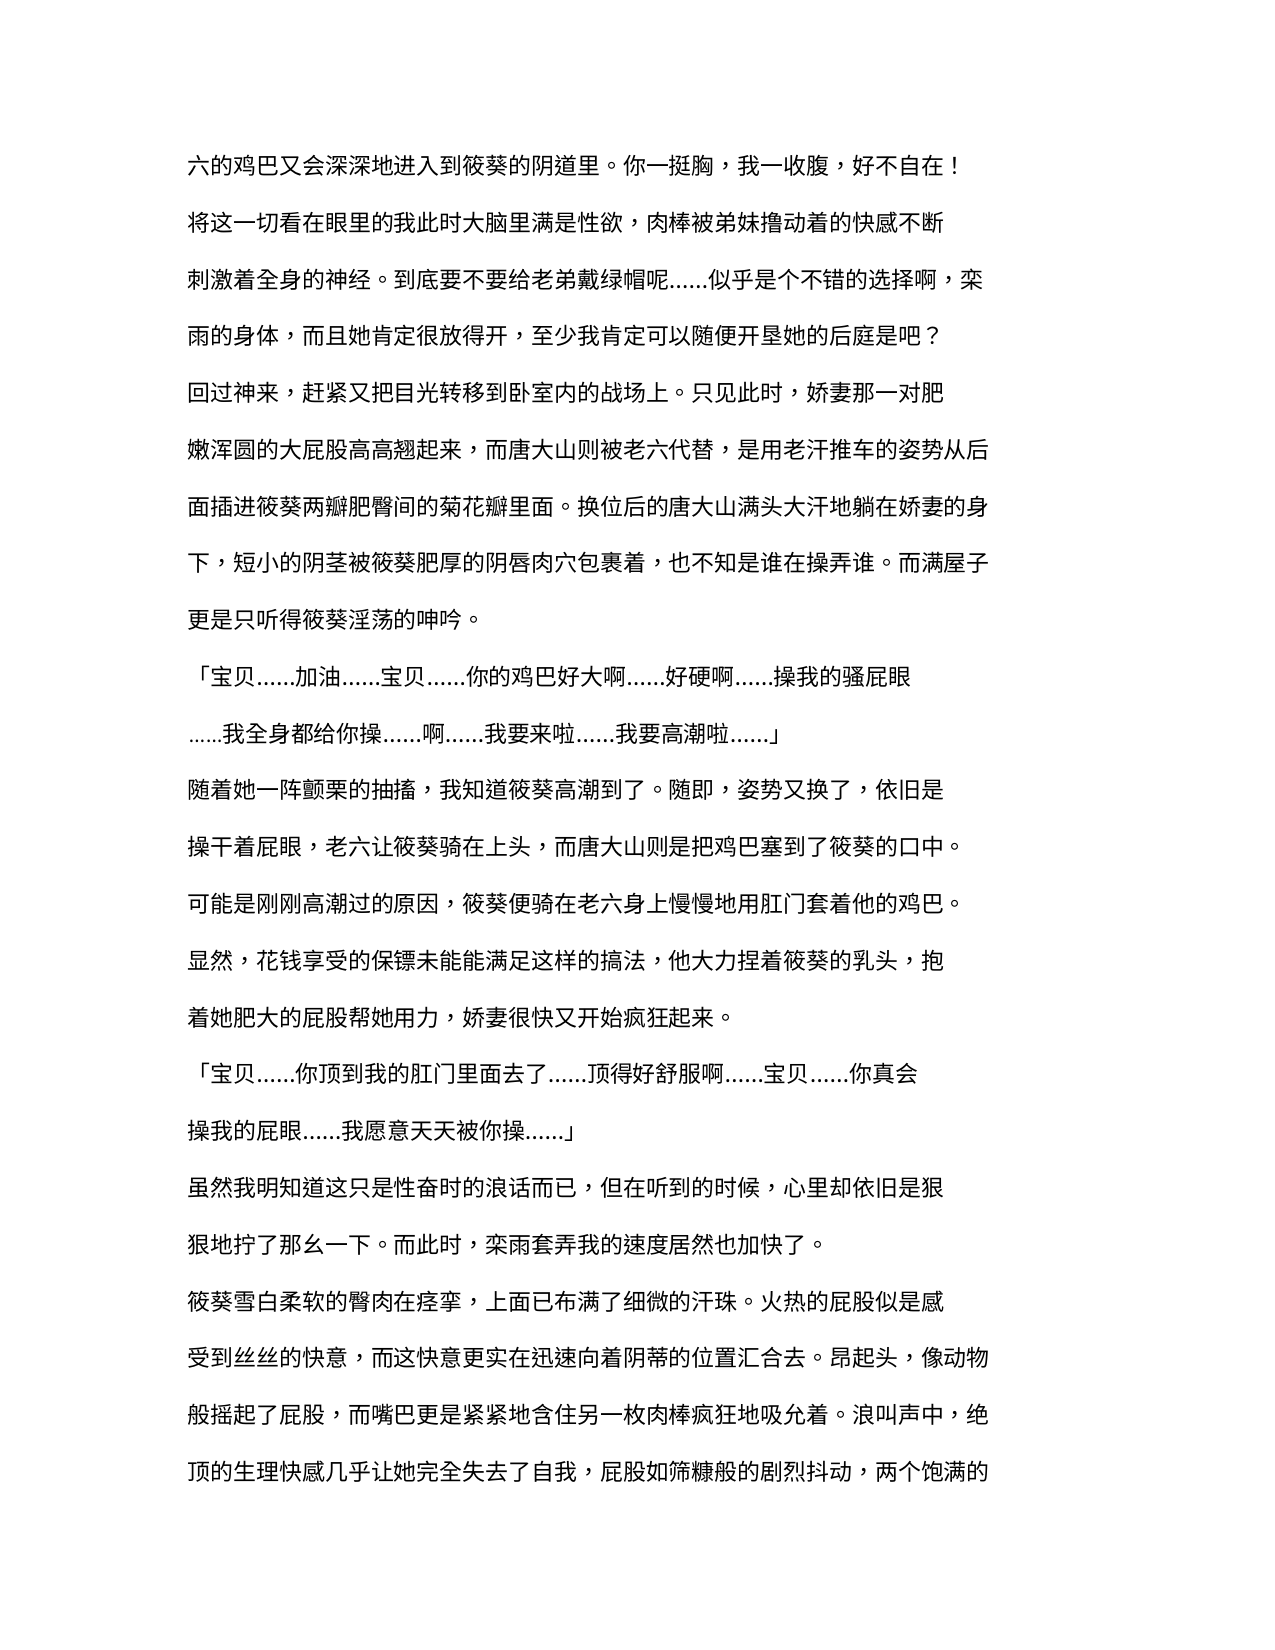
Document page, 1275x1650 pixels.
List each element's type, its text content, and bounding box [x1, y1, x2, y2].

text 可能是刚刚高潮过的原因，筱葵便骑在老六身上慢慢地用肛门套着他的鸡巴。 [187, 888, 1087, 919]
text 受到丝丝的快意，而这快意更实在迅速向着阴蒂的位置汇合去。昂起头，像动物 [187, 1342, 1087, 1373]
text 狠地拧了那幺一下。而此时，栾雨套弄我的速度居然也加快了。 [187, 1229, 1087, 1260]
text 随着她一阵颤栗的抽搐，我知道筱葵高潮到了。随即，姿势又换了，依旧是 [187, 774, 1087, 806]
text 回过神来，赶紧又把目光转移到卧室内的战场上。只见此时，娇妻那一对肥 [187, 377, 1087, 408]
text 面插进筱葵两瓣肥臀间的菊花瓣里面。换位后的唐大山满头大汗地躺在娇妻的身 [187, 491, 1087, 522]
text 显然，花钱享受的保镖未能能满足这样的搞法，他大力捏着筱葵的乳头，抱 [187, 945, 1087, 976]
text 操干着屁眼，老六让筱葵骑在上头，而唐大山则是把鸡巴塞到了筱葵的口中。 [187, 831, 1087, 862]
text 嫩浑圆的大屁股高高翘起来，而唐大山则被老六代替，是用老汗推车的姿势从后 [187, 434, 1087, 465]
text 刺激着全身的神经。到底要不要给老弟戴绿帽呢……似乎是个不错的选择啊，栾 [187, 263, 1087, 295]
text 「宝贝……加油……宝贝……你的鸡巴好大啊……好硬啊……操我的骚屁眼 [187, 661, 1087, 692]
text 般摇起了屁股，而嘴巴更是紧紧地含住另一枚肉棒疯狂地吸允着。浪叫声中，绝 [187, 1399, 1087, 1430]
text 下，短小的阴茎被筱葵肥厚的阴唇肉穴包裹着，也不知是谁在操弄谁。而满屋子 [187, 547, 1087, 579]
text 雨的身体，而且她肯定很放得开，至少我肯定可以随便开垦她的后庭是吧？ [187, 320, 1087, 352]
text 着她肥大的屁股帮她用力，娇妻很快又开始疯狂起来。 [187, 1002, 1087, 1033]
text 虽然我明知道这只是性奋时的浪话而已，但在听到的时候，心里却依旧是狠 [187, 1172, 1087, 1203]
text 更是只听得筱葵淫荡的呻吟。 [187, 604, 1087, 635]
text ……我全身都给你操……啊……我要来啦……我要高潮啦……」 [187, 718, 1087, 749]
text 六的鸡巴又会深深地进入到筱葵的阴道里。你一挺胸，我一收腹，好不自在！ [187, 150, 1087, 181]
text 筱葵雪白柔软的臀肉在痉挛，上面已布满了细微的汗珠。火热的屁股似是感 [187, 1285, 1087, 1317]
text 将这一切看在眼里的我此时大脑里满是性欲，肉棒被弟妹撸动着的快感不断 [187, 207, 1087, 238]
text 顶的生理快感几乎让她完全失去了自我，屁股如筛糠般的剧烈抖动，两个饱满的 [187, 1456, 1087, 1487]
text 操我的屁眼……我愿意天天被你操……」 [187, 1115, 1087, 1146]
text 「宝贝……你顶到我的肛门里面去了……顶得好舒服啊……宝贝……你真会 [187, 1058, 1087, 1089]
